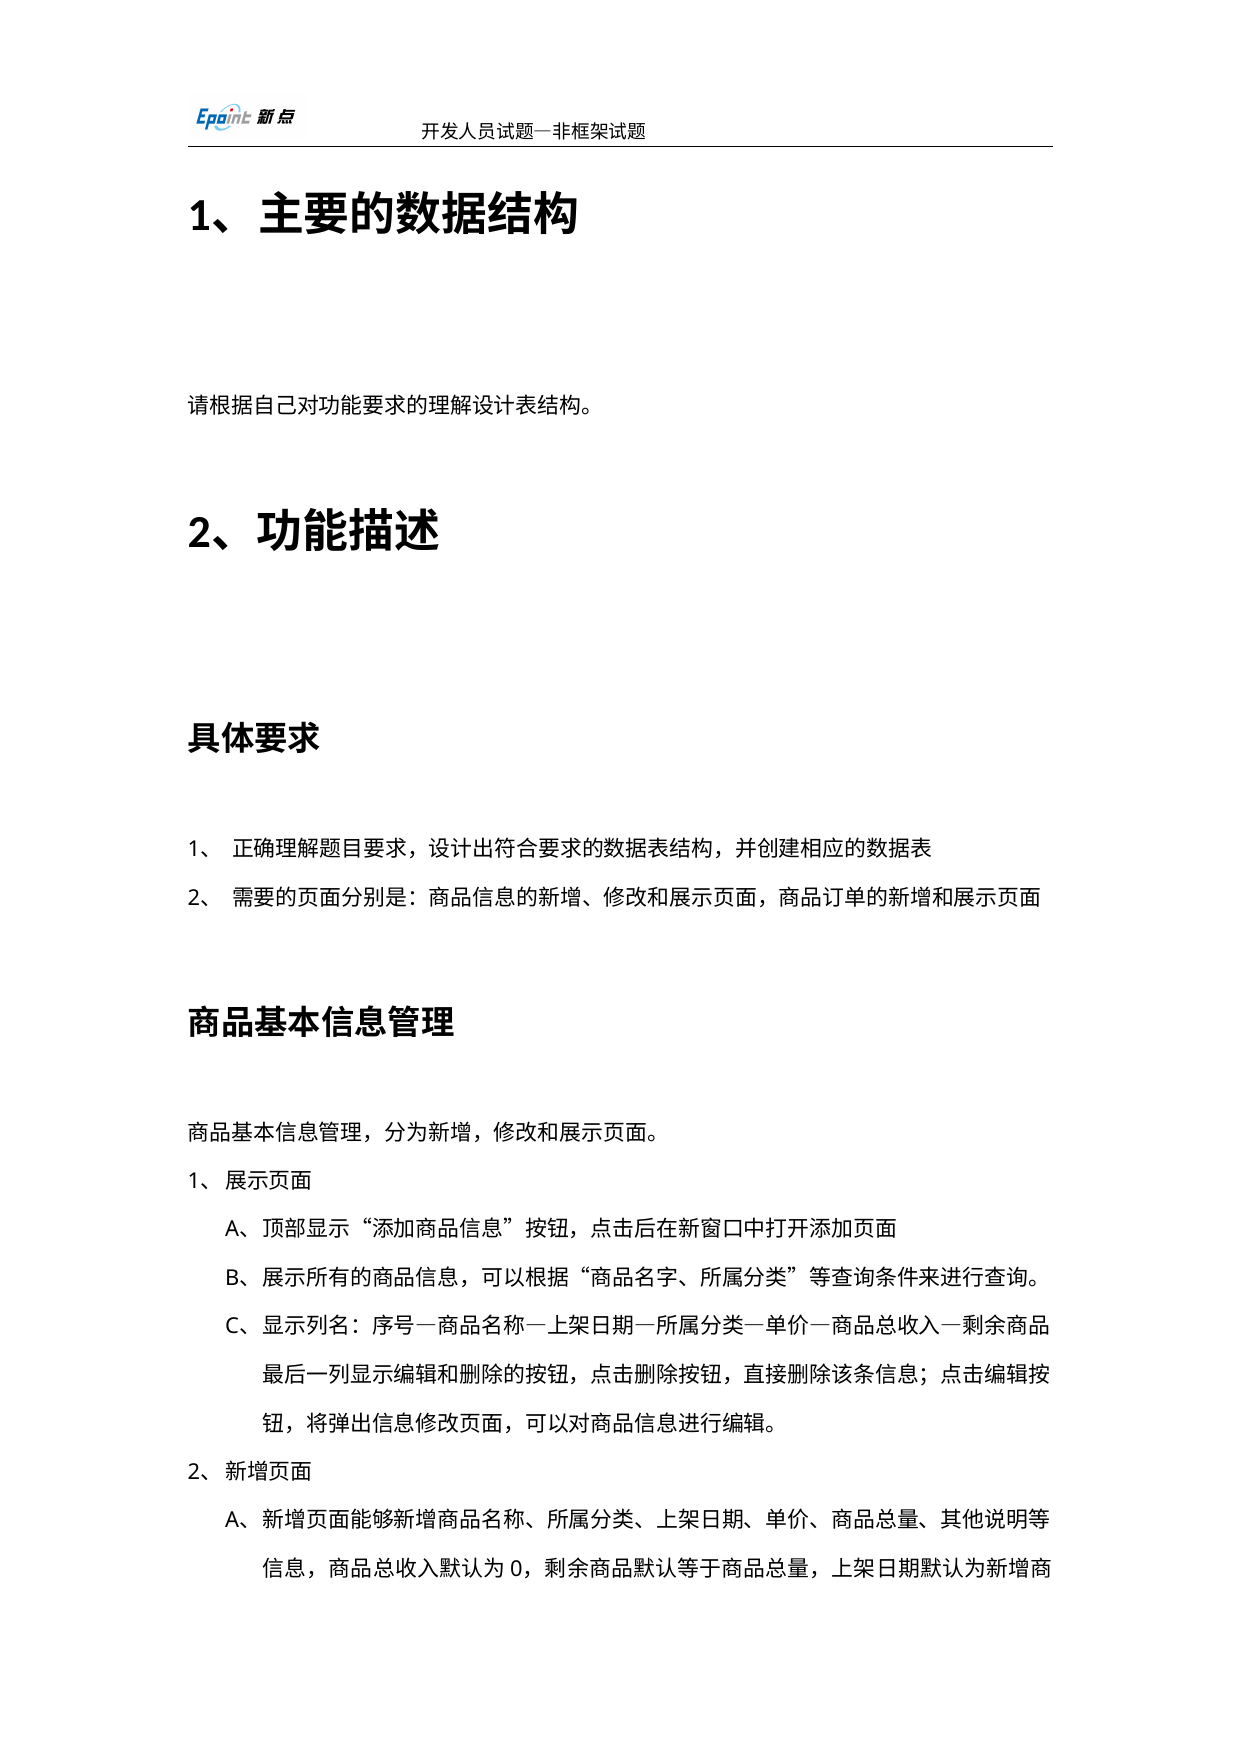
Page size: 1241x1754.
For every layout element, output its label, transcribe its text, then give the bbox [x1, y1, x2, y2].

subtitle 主要的数据结构 [187, 162, 1053, 259]
subtitle 2、功能描述 [187, 478, 1053, 576]
list 需要的页面分别是：商品信息的新增、修改和展示页面，商品订单的新增和展示页面 [187, 879, 1053, 912]
subtitle 请根据自己对功能要求的理解设计表结构。 [187, 387, 1053, 420]
list 正确理解题目要求，设计出符合要求的数据表结构，并创建相应的数据表 [187, 831, 1053, 863]
list 展示页面 [187, 1163, 1053, 1195]
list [225, 1502, 1053, 1583]
subtitle 具体要求 [187, 704, 1053, 769]
list 显示列名：序号—商品名称—上架日期—所属分类—单价—商品总收入—剩余商品，最后一列显示编辑和删除的按钮，点击删除按钮，直接删除该条信息；点击编辑按钮，将弹出信息修改页面，可以对商品信息进行编辑。 [225, 1308, 1053, 1438]
picture [187, 94, 307, 139]
subtitle 商品基本信息管理 [187, 987, 1053, 1052]
list 新增页面 [187, 1453, 1053, 1486]
list 顶部显示“添加商品信息”按钮，点击后在新窗口中打开添加页面 [225, 1211, 1053, 1243]
text 商品基本信息管理，分为新增，修改和展示页面。 [187, 1114, 1053, 1147]
list 展示所有的商品信息，可以根据“商品名字、所属分类”等查询条件来进行查询。 [225, 1259, 1053, 1292]
